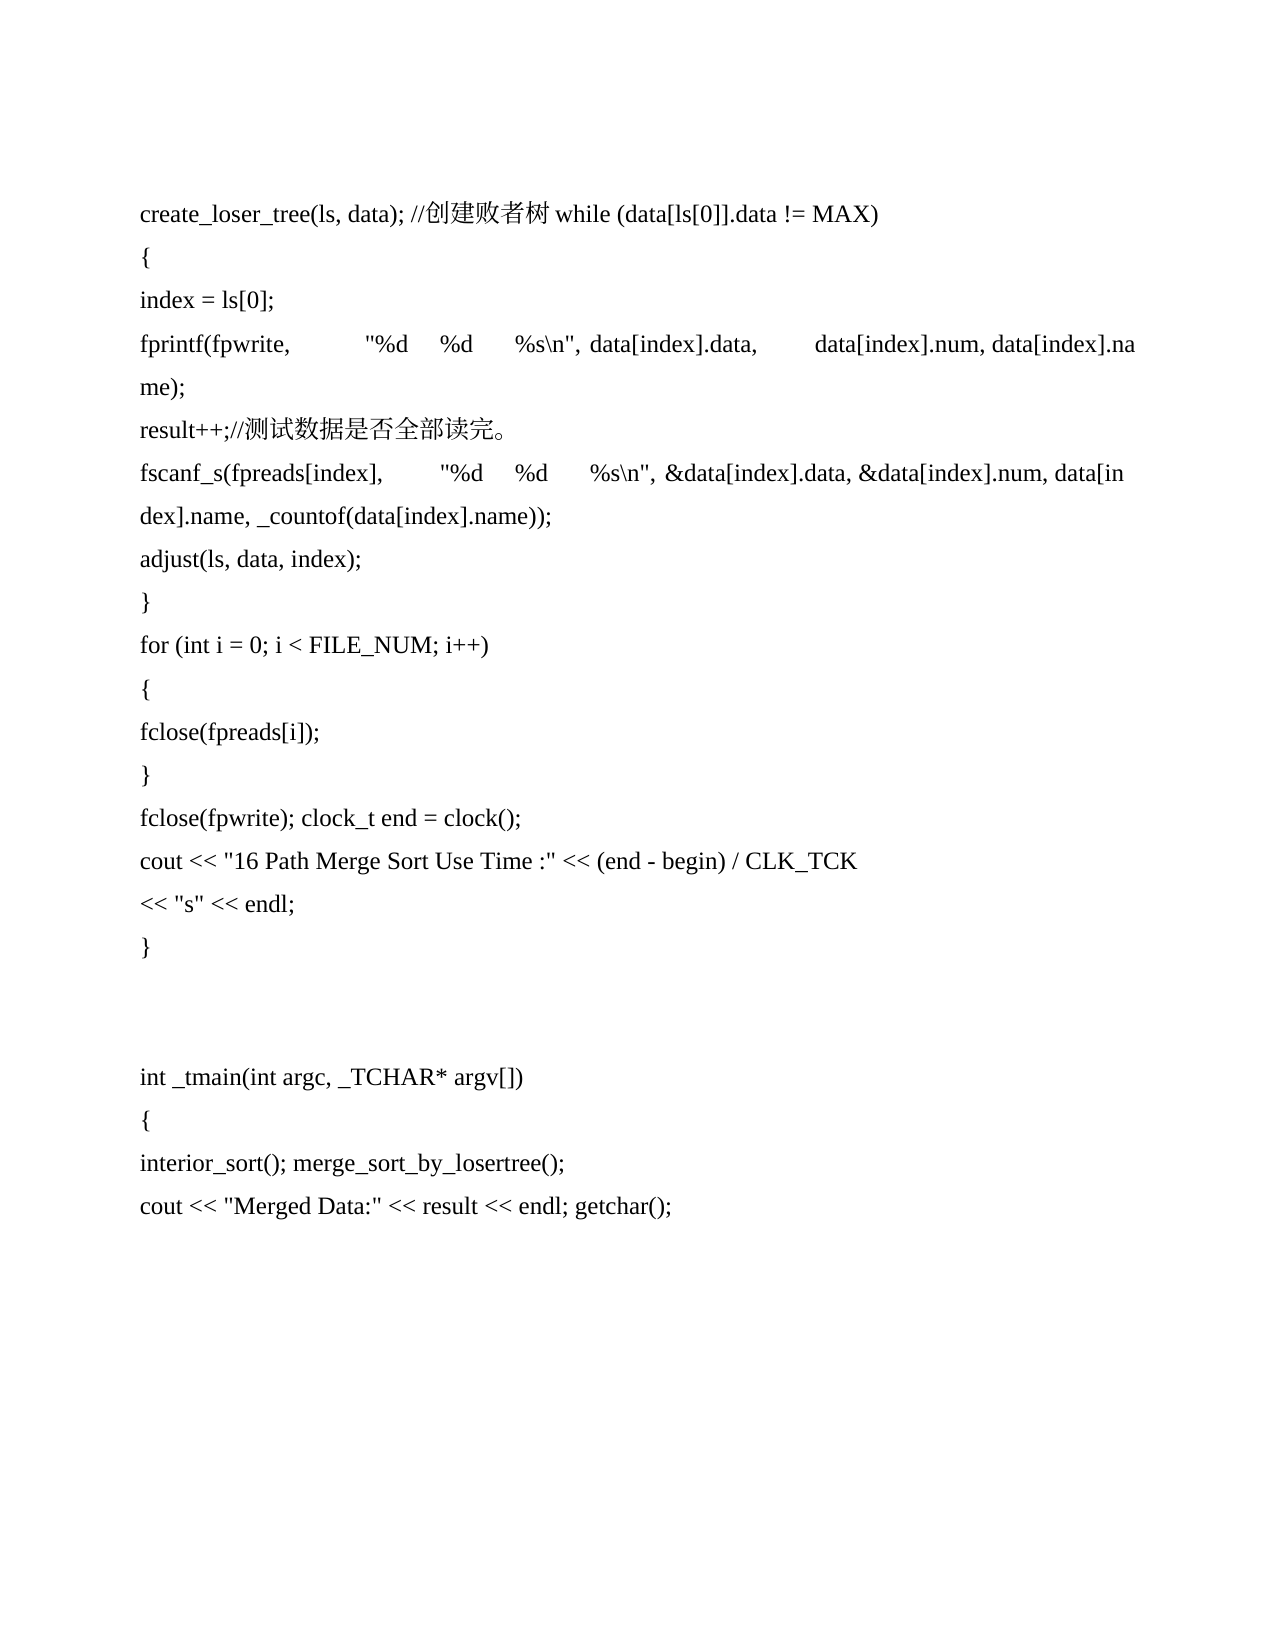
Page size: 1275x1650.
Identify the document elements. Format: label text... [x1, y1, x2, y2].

text index = ls[0]; [139, 286, 1135, 314]
text int _tmain(int argc, _TCHAR* argv[]) [139, 1062, 1135, 1091]
text } [139, 587, 1135, 616]
text interior_sort(); merge_sort_by_losertree(); [139, 1148, 1135, 1177]
text fscanf_s(fpreads[index], "%d %d %s\n", &data[index].data, &data[index].num, data[index].name, _countof(data[index].name)); [139, 458, 1135, 530]
text create_loser_tree(ls, data); //创建败者树while (data[ls[0]].data != MAX) [139, 199, 1135, 228]
text } [139, 932, 1135, 961]
text cout << "16 Path Merge Sort Use Time :" << (end - begin) / CLK_TCK [139, 846, 1135, 875]
text { [139, 242, 1135, 271]
text adjust(ls, data, index); [139, 544, 1135, 573]
text << "s" << endl; [139, 889, 1135, 918]
text } [139, 760, 1135, 789]
text result++;//测试数据是否全部读完。 [139, 415, 1135, 444]
text for (int i = 0; i < FILE_NUM; i++) [139, 631, 1135, 659]
text fclose(fpreads[i]); [139, 717, 1135, 746]
text fclose(fpwrite); clock_t end = clock(); [139, 803, 1135, 832]
text { [139, 1105, 1135, 1134]
text fprintf(fpwrite, "%d %d %s\n", data[index].data, data[index].num, data[index].name); [139, 329, 1135, 401]
text { [139, 674, 1135, 702]
text cout << "Merged Data:" << result << endl; getchar(); [139, 1191, 1135, 1220]
